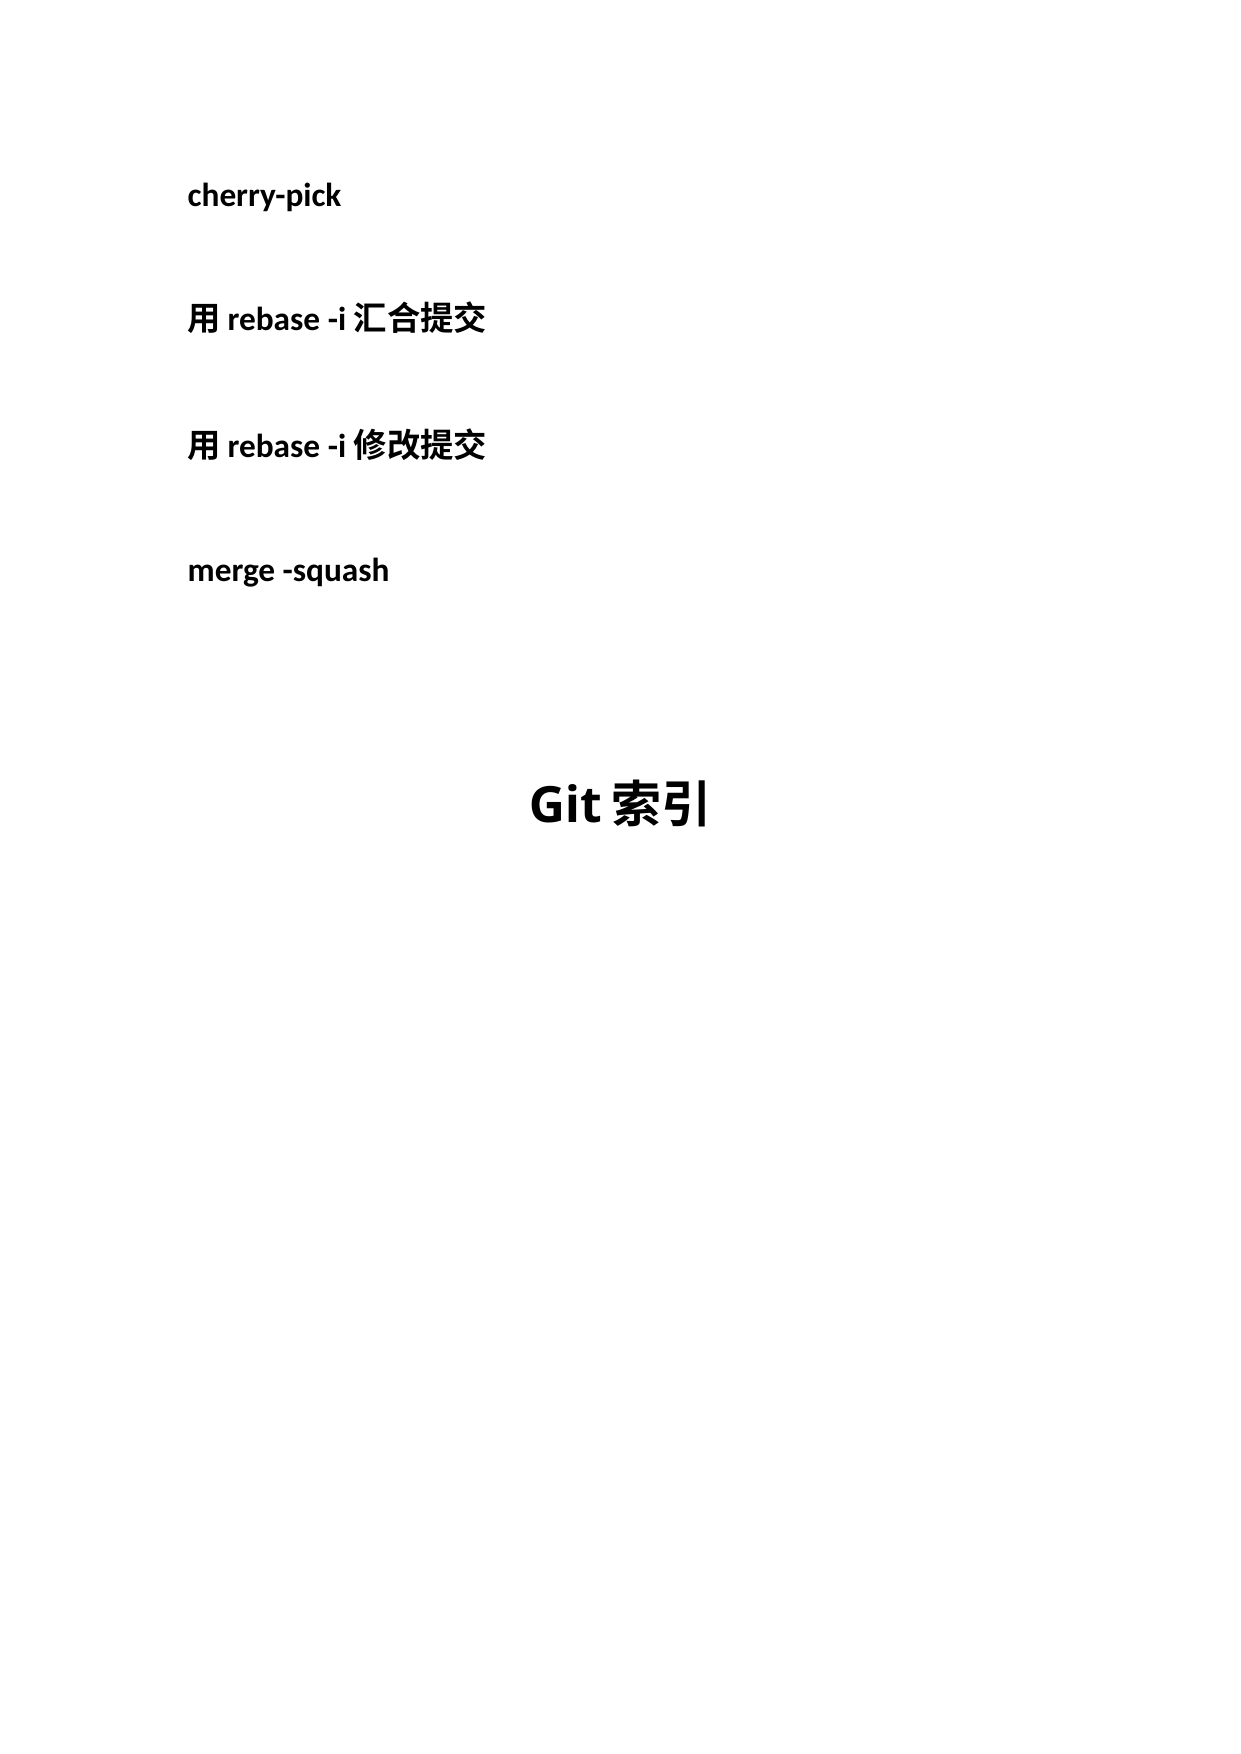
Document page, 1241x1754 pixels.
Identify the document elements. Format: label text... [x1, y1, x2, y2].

subtitle merge -squash [187, 537, 1053, 602]
subtitle Git索引 [187, 752, 1053, 850]
subtitle cherry-pick [187, 162, 1053, 227]
subtitle 用rebase -i 汇合提交 [187, 283, 1053, 348]
subtitle 用rebase -i 修改提交 [187, 410, 1053, 475]
